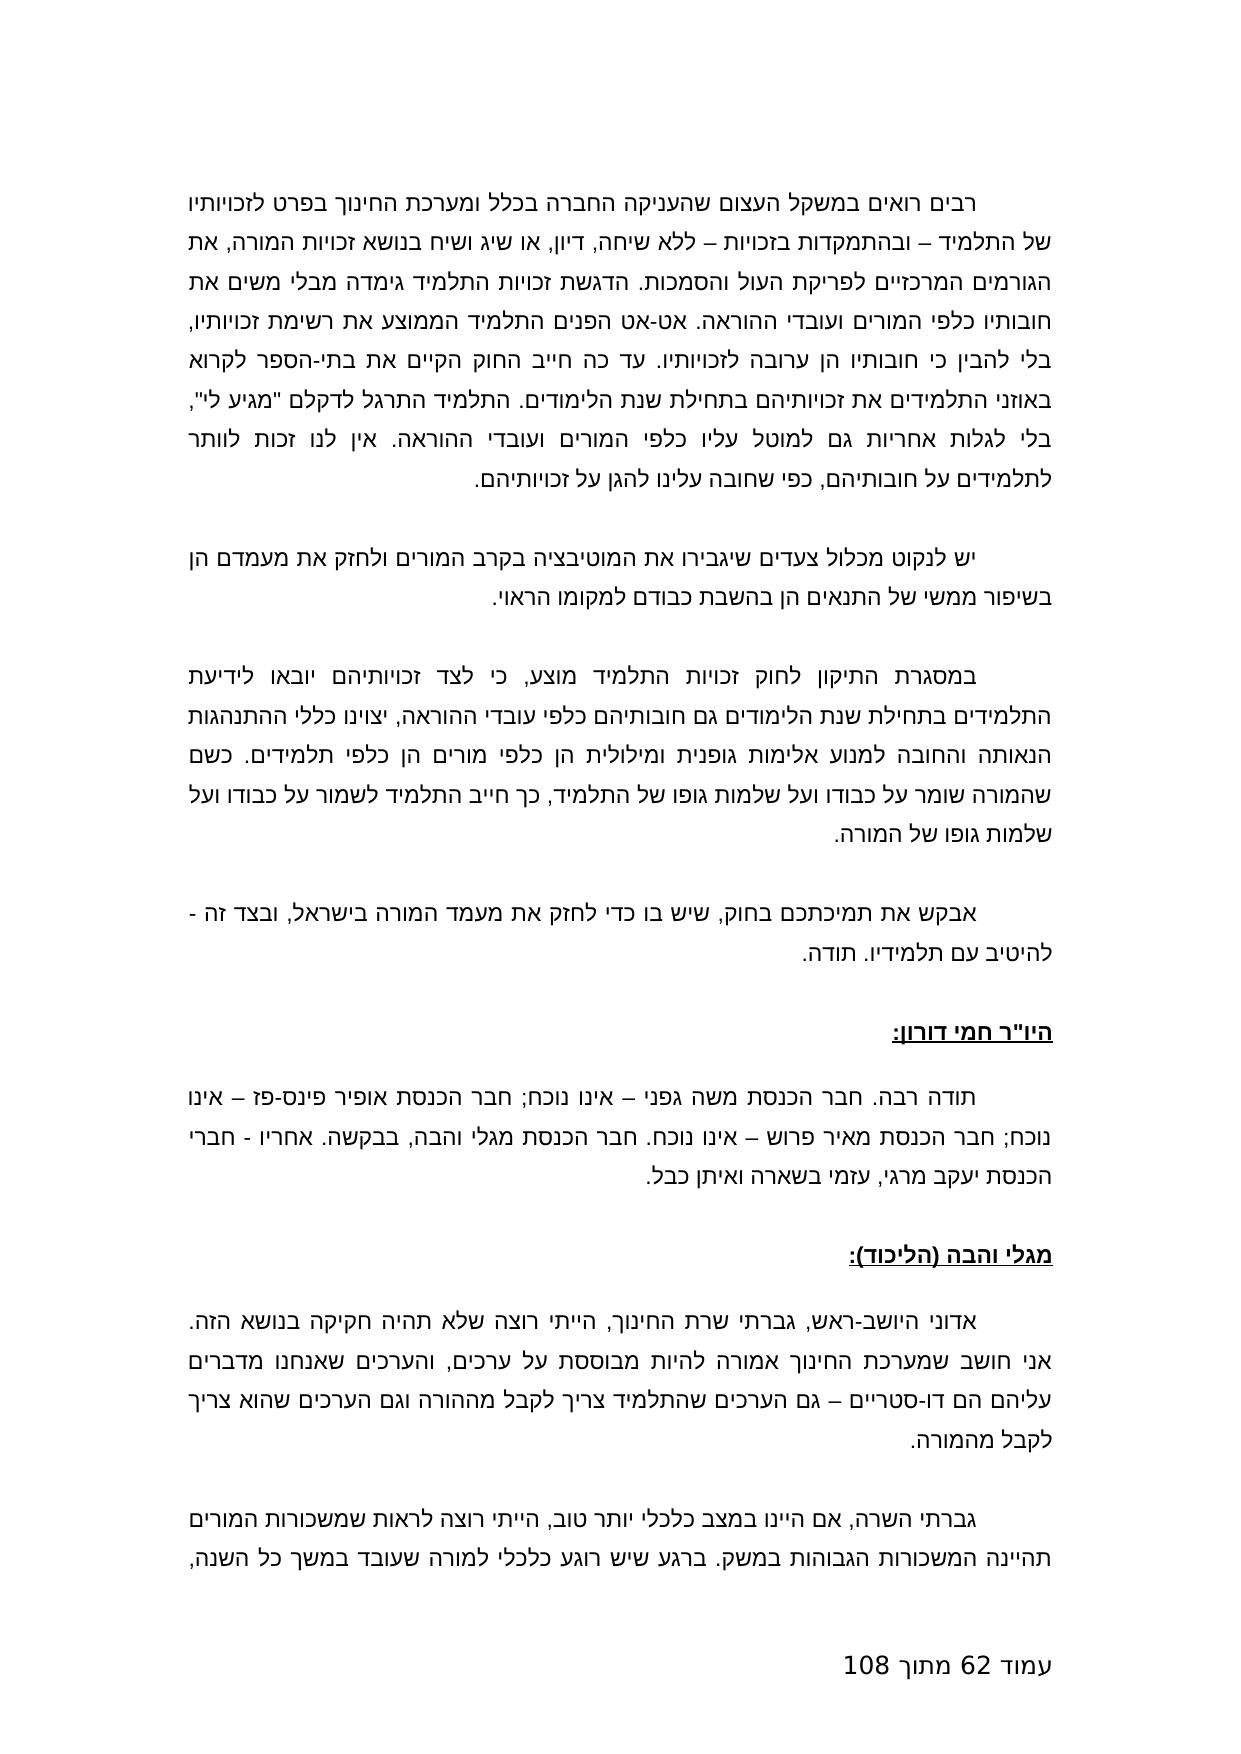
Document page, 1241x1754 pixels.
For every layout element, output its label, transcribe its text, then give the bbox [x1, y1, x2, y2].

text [187, 1506, 1053, 1571]
text אדוני היושב-ראש, גברתי שרת החינוך, הייתי רוצה שלא תהיה חקיקה בנושא הזה. אני חושב שמערכת החינוך אמורה להיות מבוססת על ערכים, והערכים שאנחנו מדברים עליהם הם דו-סטריים – גם הערכים שהתלמיד צריך לקבל מההורה וגם הערכים שהוא צריך לקבל מהמורה. [187, 1308, 1053, 1453]
text היו"ר חמי דורון: [187, 1018, 1053, 1045]
text תודה רבה. חבר הכנסת משה גפני – אינו נוכח; חבר הכנסת אופיר פינס-פז – אינו נוכח; חבר הכנסת מאיר פרוש – אינו נוכח. חבר הכנסת מגלי והבה, בבקשה. אחריו - חברי הכנסת יעקב מרגי, עזמי בשארה ואיתן כבל. [187, 1084, 1053, 1190]
text יש לנקוט מכלול צעדים שיגבירו את המוטיבציה בקרב המורים ולחזק את מעמדם הן בשיפור ממשי של התנאים הן בהשבת כבודם למקומו הראוי. [187, 545, 1053, 611]
text אבקש את תמיכתכם בחוק, שיש בו כדי לחזק את מעמד המורה בישראל, ובצד זה - להיטיב עם תלמידיו. תודה. [187, 900, 1053, 966]
text מגלי והבה (הליכוד): [187, 1242, 1053, 1269]
text רבים רואים במשקל העצום שהעניקה החברה בכלל ומערכת החינוך בפרט לזכויותיו של התלמיד – ובהתמקדות בזכויות – ללא שיחה, דיון, או שיג ושיח בנושא זכויות המורה, את הגורמים המרכזיים לפריקת העול והסמכות. הדגשת זכויות התלמיד גימדה מבלי משים את חובותיו כלפי המורים ועובדי ההוראה. אט-אט הפנים התלמיד הממוצע את רשימת זכויותיו, בלי להבין כי חובותיו הן ערובה לזכויותיו. עד כה חייב החוק הקיים את בתי-הספר לקרוא באוזני התלמידים את זכויותיהם בתחילת שנת הלימודים. התלמיד התרגל לדקלם "מגיע לי", בלי לגלות אחריות גם למוטל עליו כלפי המורים ועובדי ההוראה. אין לנו זכות לוותר לתלמידים על חובותיהם, כפי שחובה עלינו להגן על זכויותיהם. [187, 189, 1053, 492]
text במסגרת התיקון לחוק זכויות התלמיד מוצע, כי לצד זכויותיהם יובאו לידיעת התלמידים בתחילת שנת הלימודים גם חובותיהם כלפי עובדי ההוראה, יצוינו כללי ההתנהגות הנאותה והחובה למנוע אלימות גופנית ומילולית הן כלפי מורים הן כלפי תלמידים. כשם שהמורה שומר על כבודו ועל שלמות גופו של התלמיד, כך חייב התלמיד לשמור על כבודו ועל שלמות גופו של המורה. [187, 663, 1053, 847]
